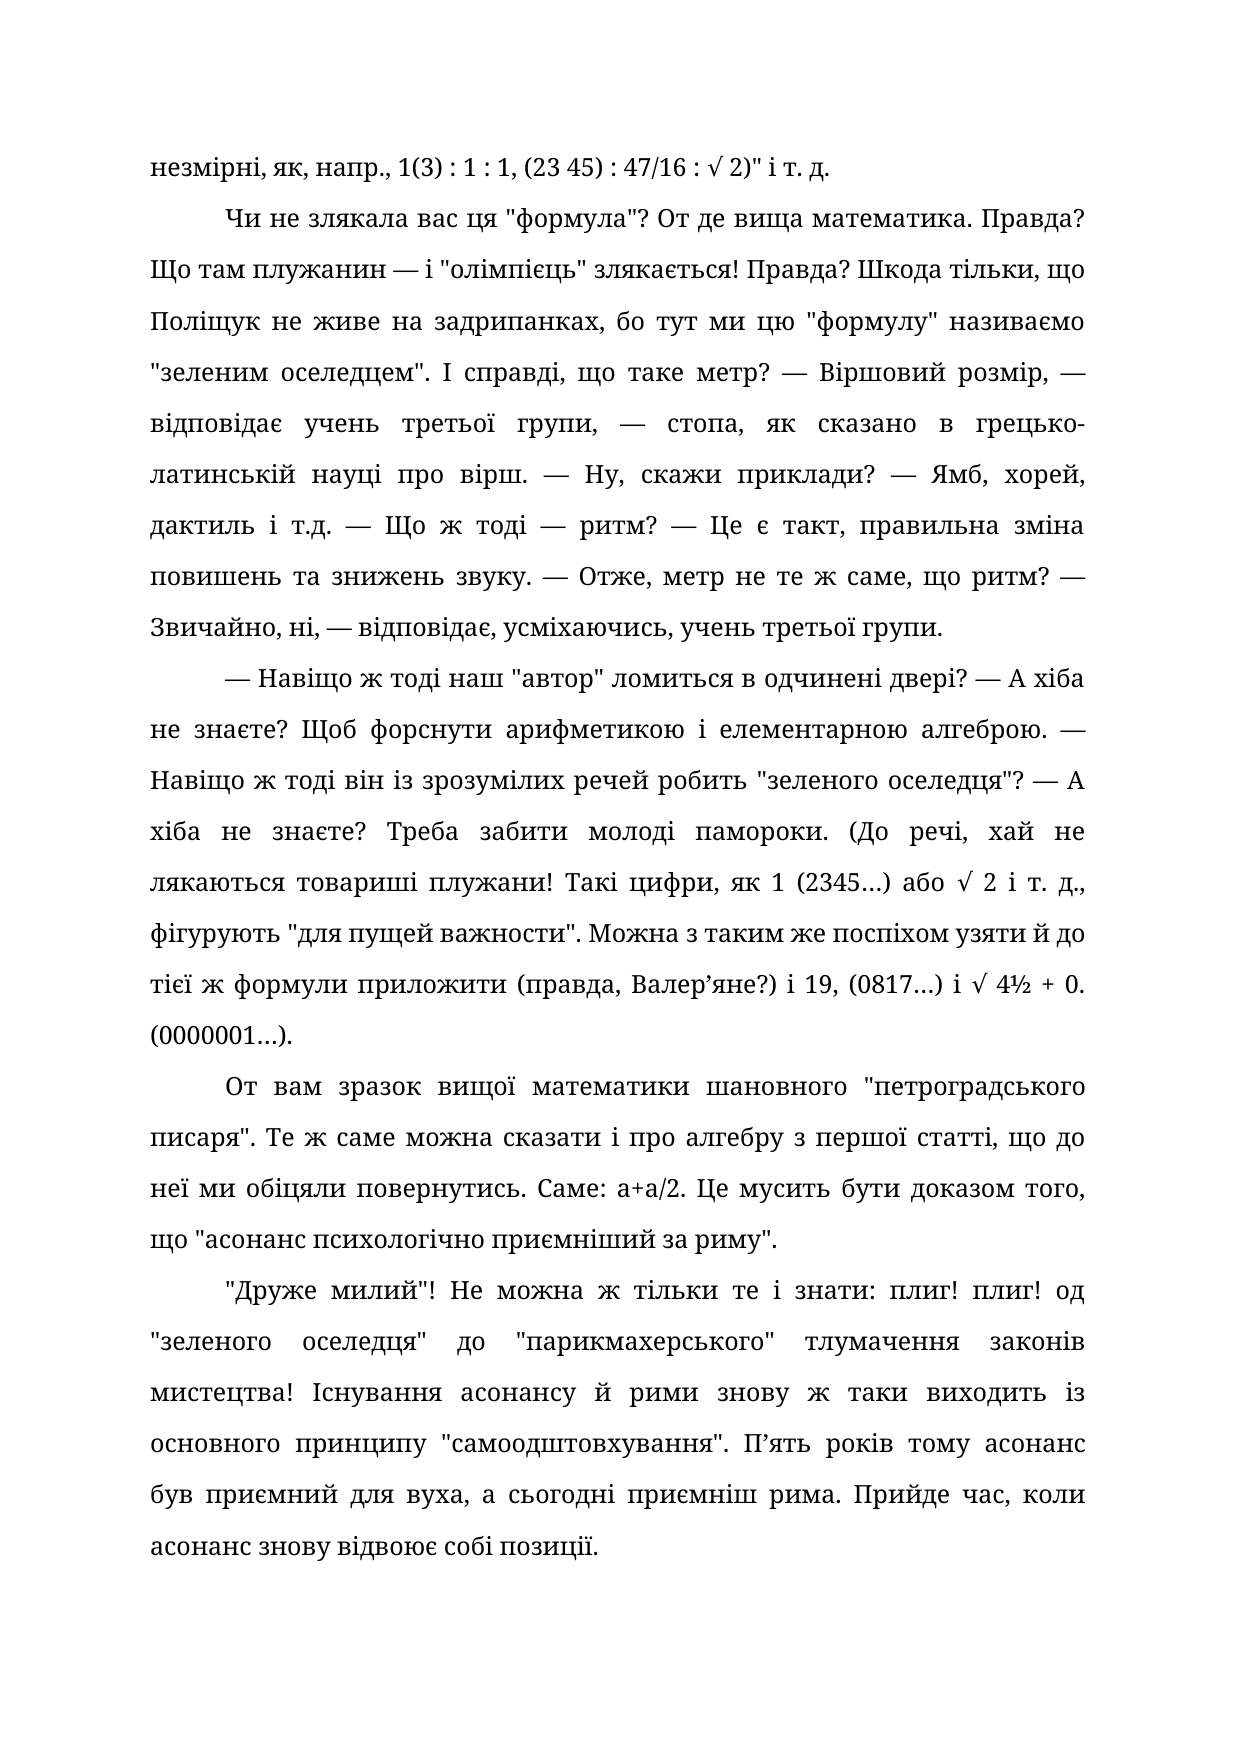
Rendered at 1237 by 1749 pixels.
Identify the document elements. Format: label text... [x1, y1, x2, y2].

text От вам зразок вищої математики шановного "петроградського писаря". Те ж саме можна сказати і про алгебру з першої статті, що до неї ми обіцяли повернутись. Саме: а+а/2. Це мусить бути доказом того, що "асонанс психологічно приємніший за риму". [150, 1069, 1086, 1256]
text — Навіщо ж тоді наш "автор" ломиться в одчинені двері? — А хіба не знаєте? Щоб форснути арифметикою і елементарною алгеброю. — Навіщо ж тоді він із зрозумілих речей робить "зеленого оселедця"? — А хіба не знаєте? Треба забити молоді памороки. (До речі, хай не лякаються товариші плужани! Такі цифри, як 1 (2345…) або √ 2 і т. д., фігурують "для пущей важности". Можна з таким же поспіхом узяти й до тієї ж формули приложити (правда, Валер’яне?) і 19, (0817…) і √ 4½ + 0.(0000001…). [150, 660, 1086, 1052]
text "Друже милий"! Не можна ж тільки те і знати: плиг! плиг! од "зеленого оселедця" до "парикмахерського" тлумачення законів мистецтва! Існування асонансу й рими знову ж таки виходить із основного принципу "самоодштовхування". П’ять років тому асонанс був приємний для вуха, а сьогодні приємніш рима. Прийде час, коли асонанс знову відвоює собі позиції. [150, 1273, 1086, 1562]
text Чи не злякала вас ця "формула"? От де вища математика. Правда? Що там плужанин — і "олімпієць" злякається! Правда? Шкода тільки, що Поліщук не живе на задрипанках, бо тут ми цю "формулу" називаємо "зеленим оселедцем". І справді, що таке метр? — Віршовий розмір, — відповідає учень третьої групи, — стопа, як сказано в грецько-латинській науці про вірш. — Ну, скажи приклади? — Ямб, хорей, дактиль і т.д. — Що ж тоді — ритм? — Це є такт, правильна зміна повишень та знижень звуку. — Отже, метр не те ж саме, що ритм? — Звичайно, ні, — відповідає, усміхаючись, учень третьої групи. [150, 201, 1086, 643]
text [150, 150, 1086, 184]
